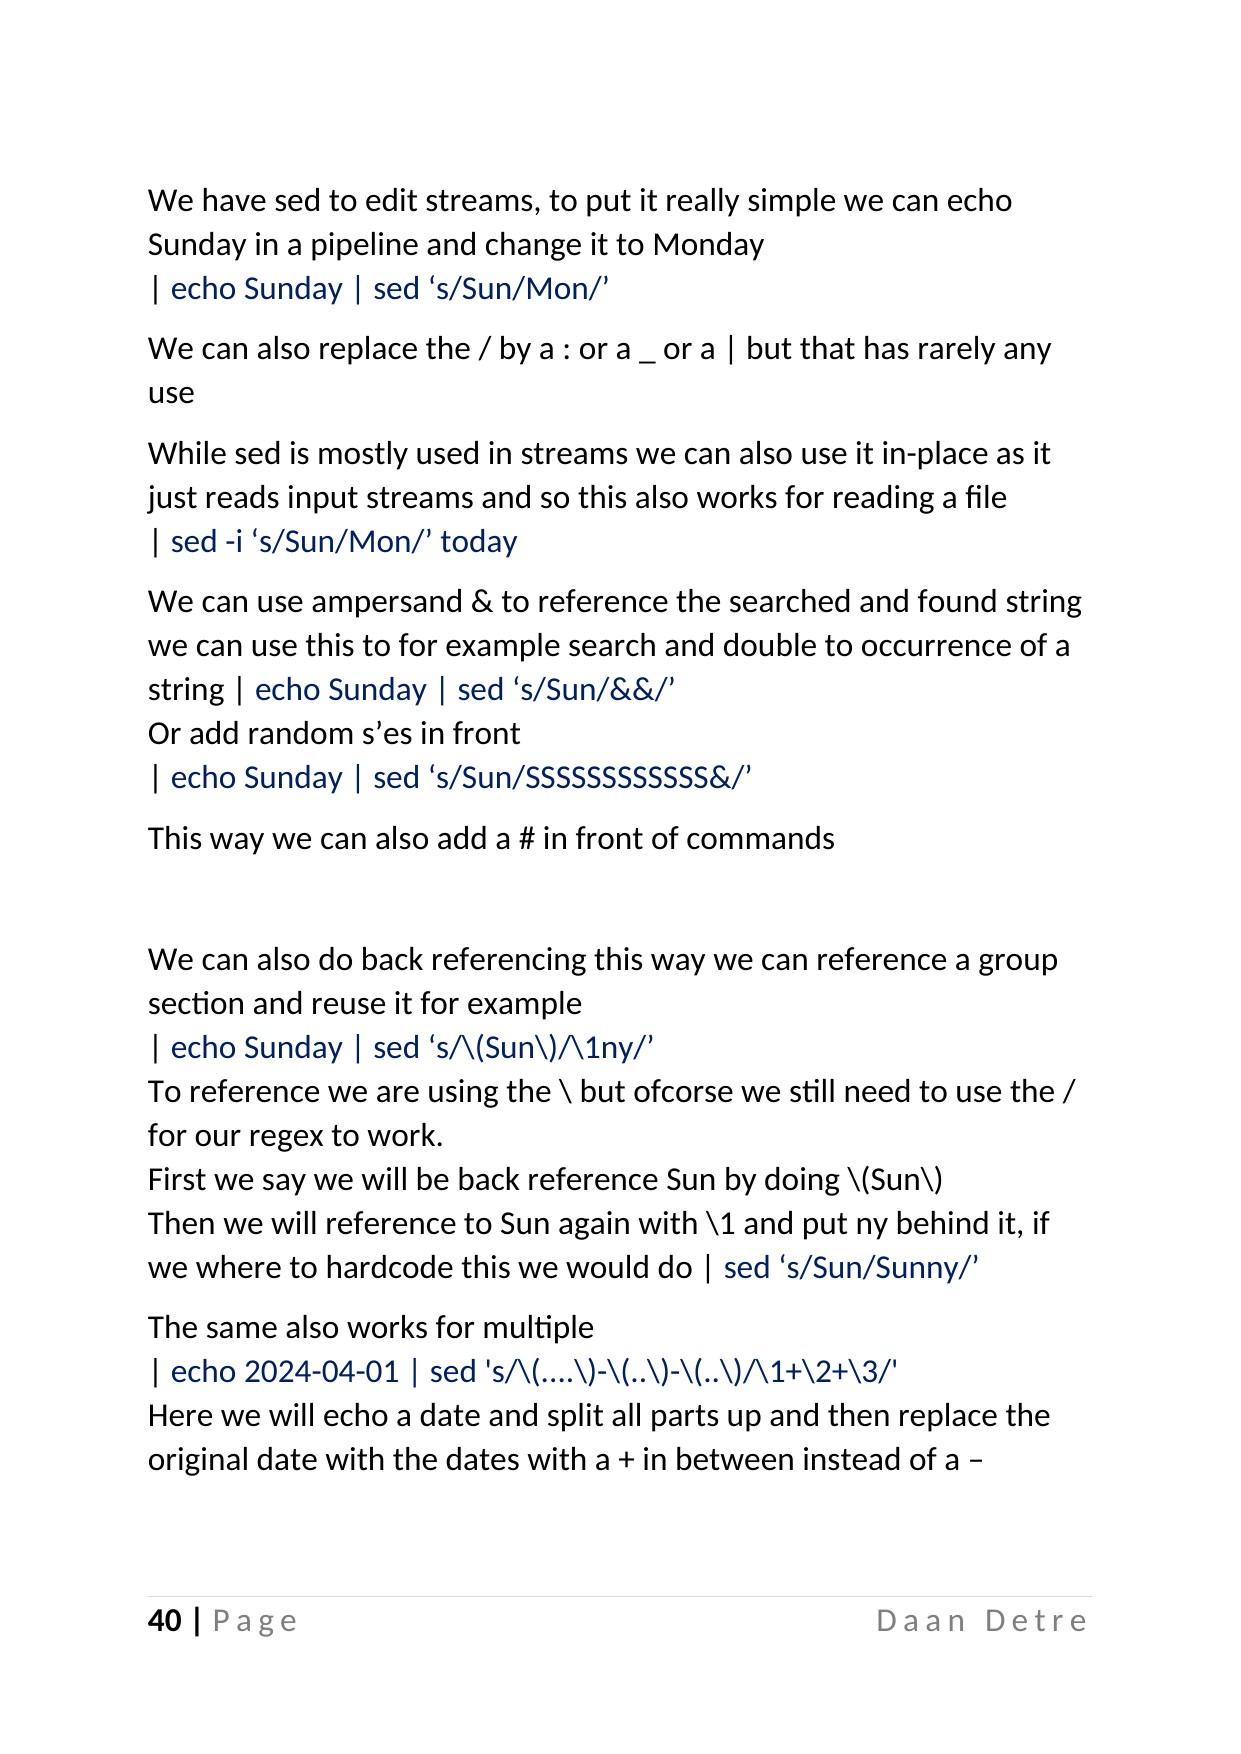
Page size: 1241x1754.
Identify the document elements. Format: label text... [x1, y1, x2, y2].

text We have sed to edit streams, to put it really simple we can echo Sunday in a pipeline and change it to Monday | echo Sunday | sed ‘s/Sun/Mon/’ [148, 179, 1092, 307]
text We can also do back referencing this way we can reference a group section and reuse it for example | echo Sunday | sed ‘s/\(Sun\)/\1ny/’ To reference we are using the \ but ofcorse we still need to use the / for our regex to work. First we say we will be back reference Sun by doing \(Sun\) Then we will reference to Sun again with \1 and put ny behind it, if we where to hardcode this we would do | sed ‘s/Sun/Sunny/’ [148, 938, 1092, 1287]
text This way we can also add a # in front of commands [148, 817, 1092, 858]
text We can also replace the / by a : or a _ or a | but that has rarely any use [148, 327, 1092, 412]
text The same also works for multiple | echo 2024-04-01 | sed 's/\(....\)-\(..\)-\(..\)/\1+\2+\3/' Here we will echo a date and split all parts up and then replace the original date with the dates with a + in between instead of a – [148, 1306, 1092, 1479]
text While sed is mostly used in streams we can also use it in-place as it just reads input streams and so this also works for reading a file | sed -i ‘s/Sun/Mon/’ today [148, 432, 1092, 561]
text We can use ampersand & to reference the searched and found string we can use this to for example search and double to occurrence of a string | echo Sunday | sed ‘s/Sun/&&/’ Or add random s’es in front | echo Sunday | sed ‘s/Sun/SSSSSSSSSSSS&/’ [148, 580, 1092, 797]
